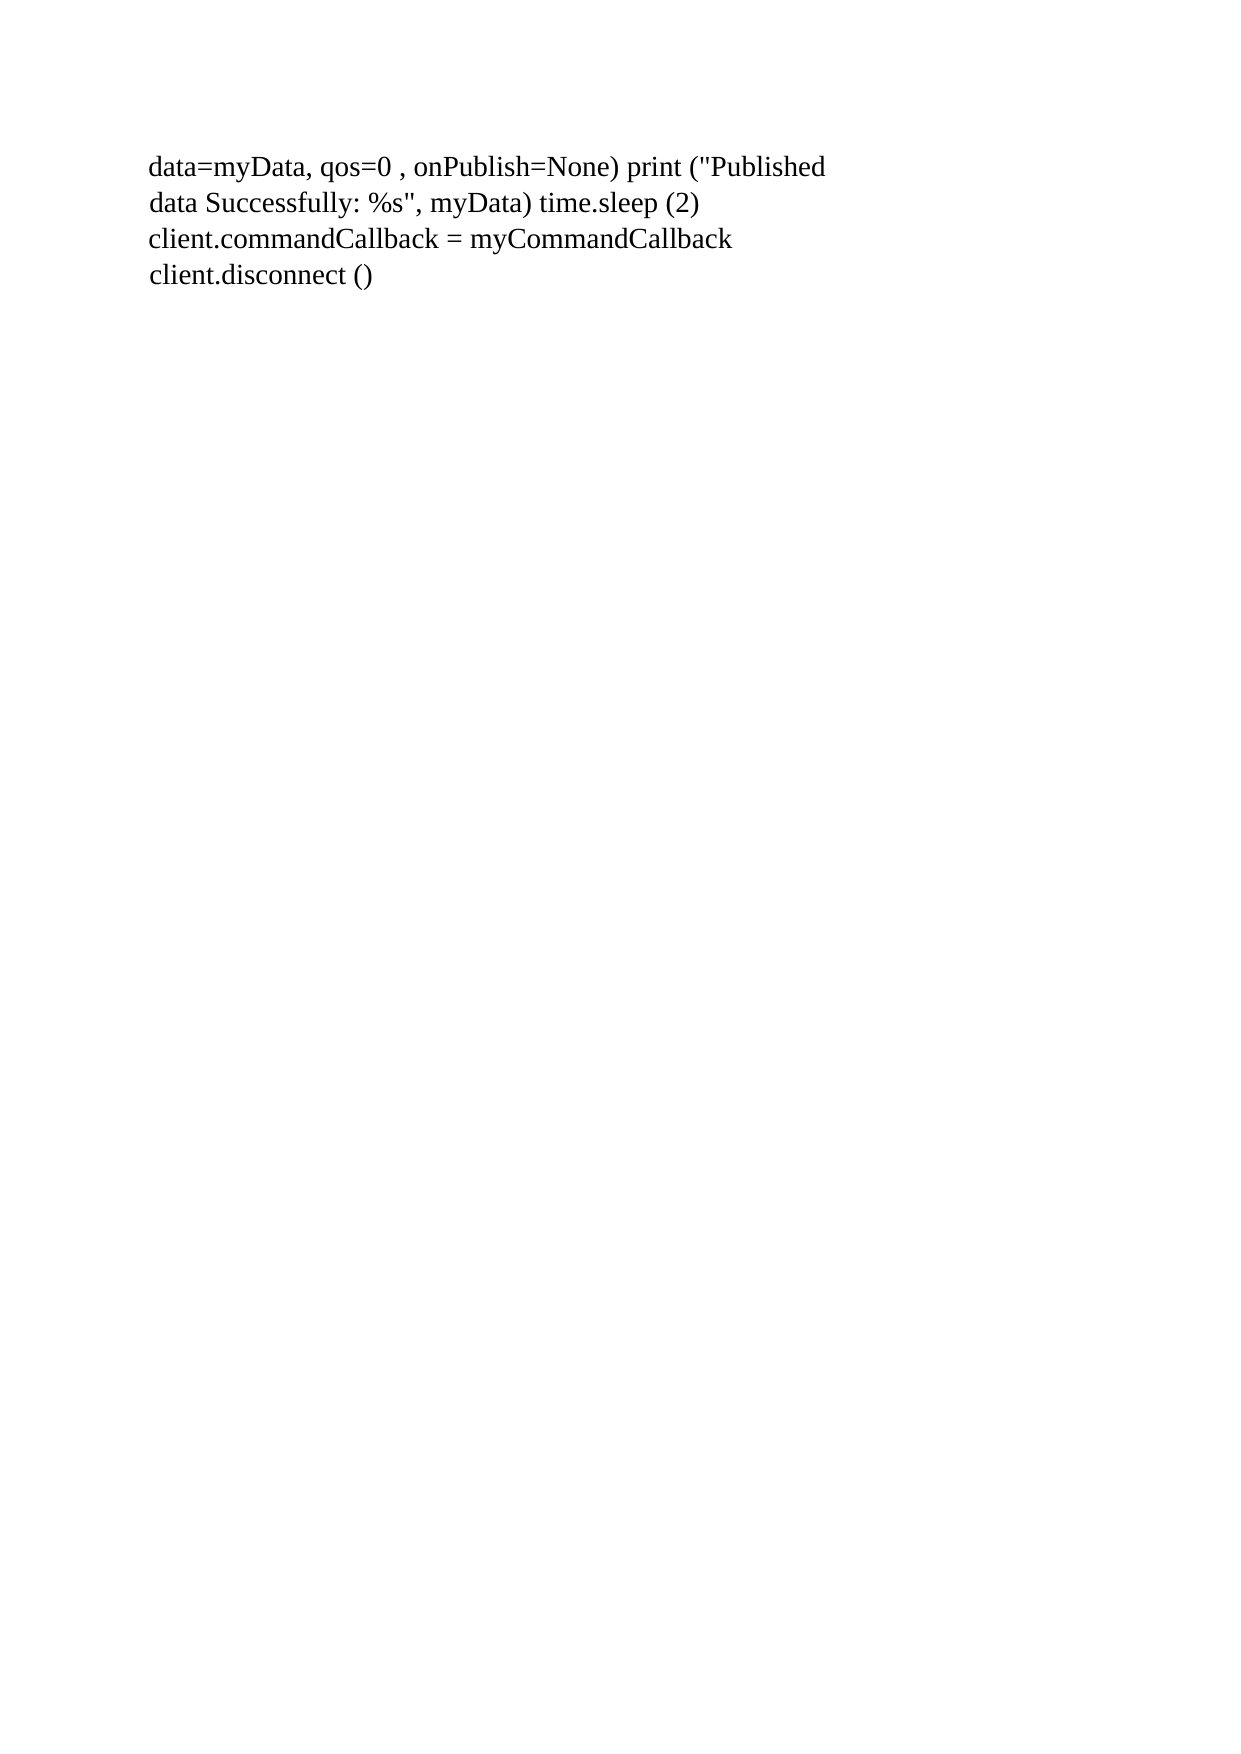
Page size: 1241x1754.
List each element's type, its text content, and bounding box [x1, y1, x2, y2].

text data=myData, qos=0 , onPublish=None) print ("Published data Successfully: %s", myData) time.sleep (2) [148, 149, 838, 219]
text client.commandCallback = myCommandCallback client.disconnect () [148, 221, 838, 292]
